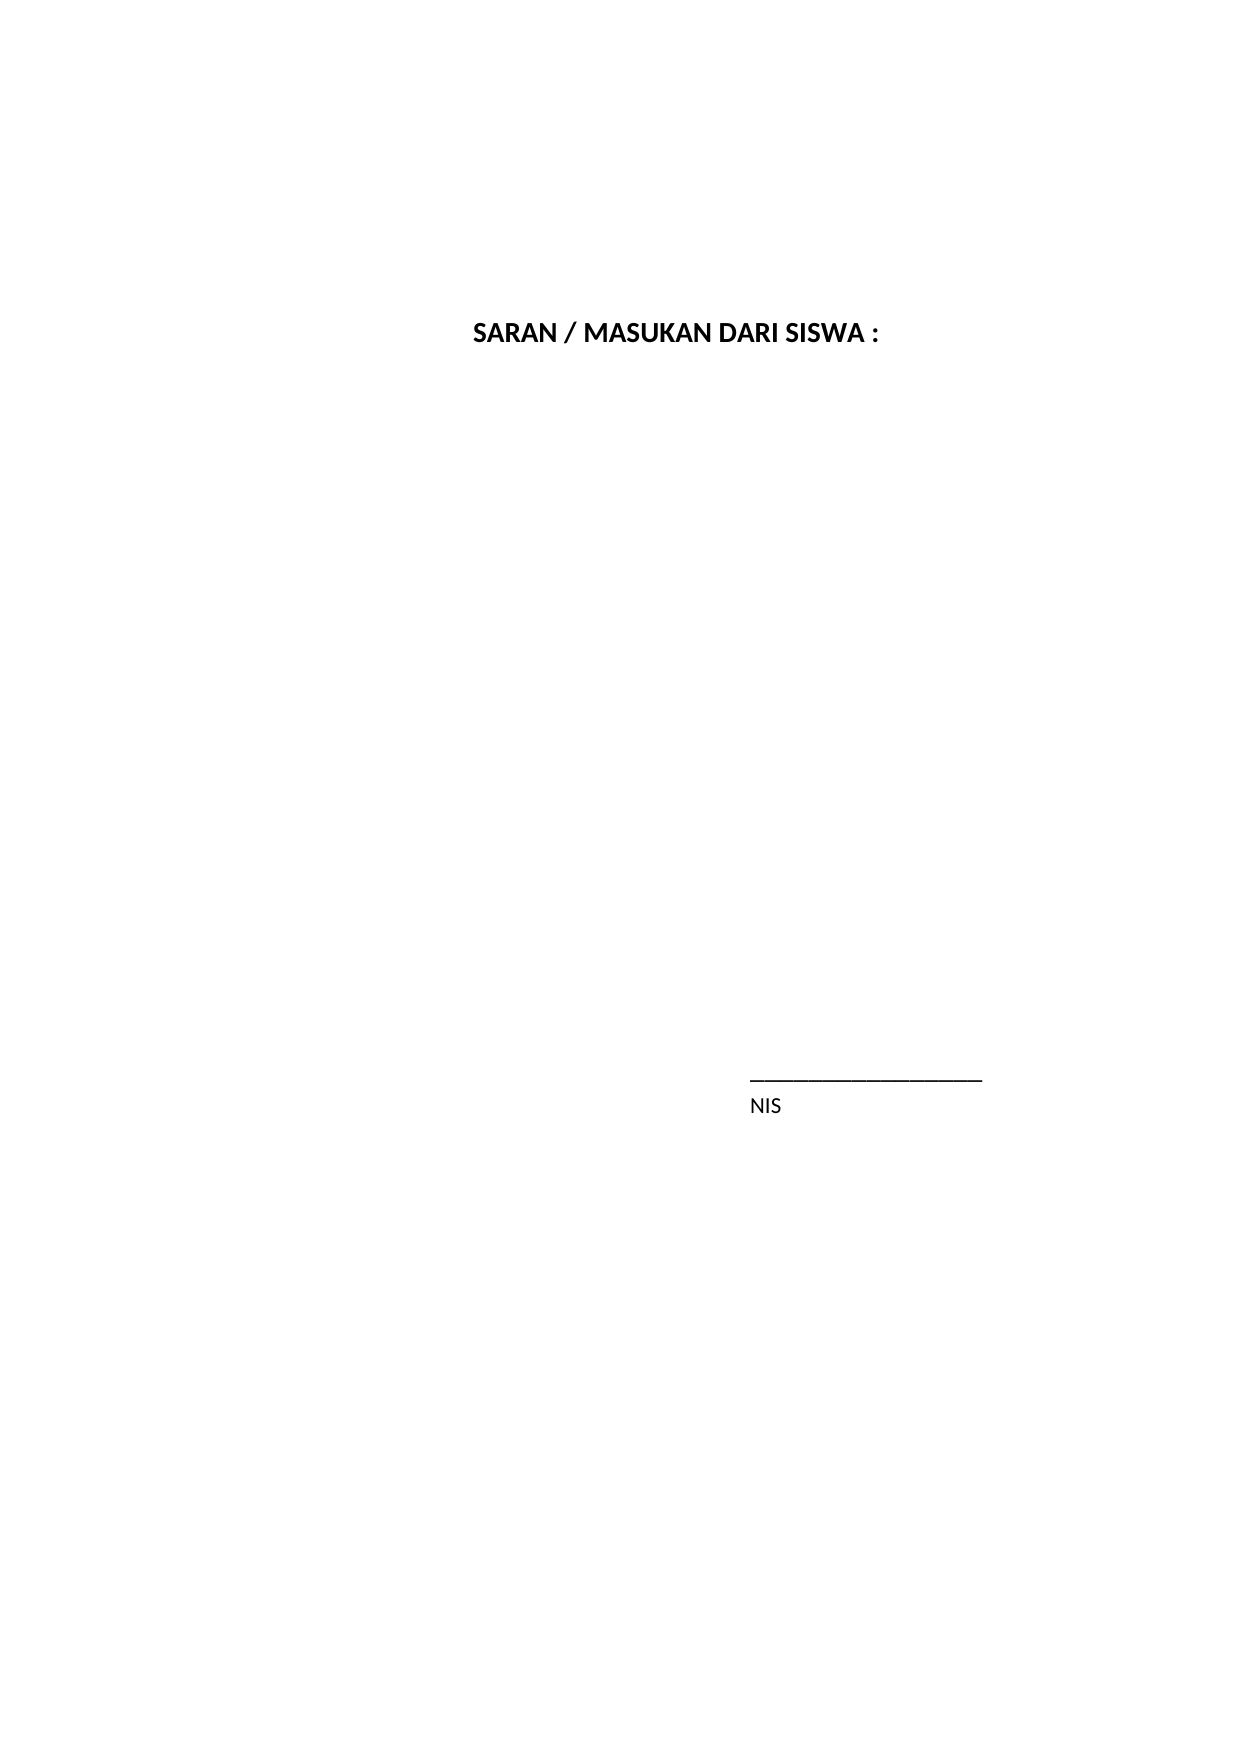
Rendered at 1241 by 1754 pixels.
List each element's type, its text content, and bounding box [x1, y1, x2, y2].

list SARAN / MASUKAN DARI SISWA : [262, 314, 1090, 349]
list ________________ [262, 1051, 1090, 1086]
list NIS [712, 1092, 1090, 1119]
